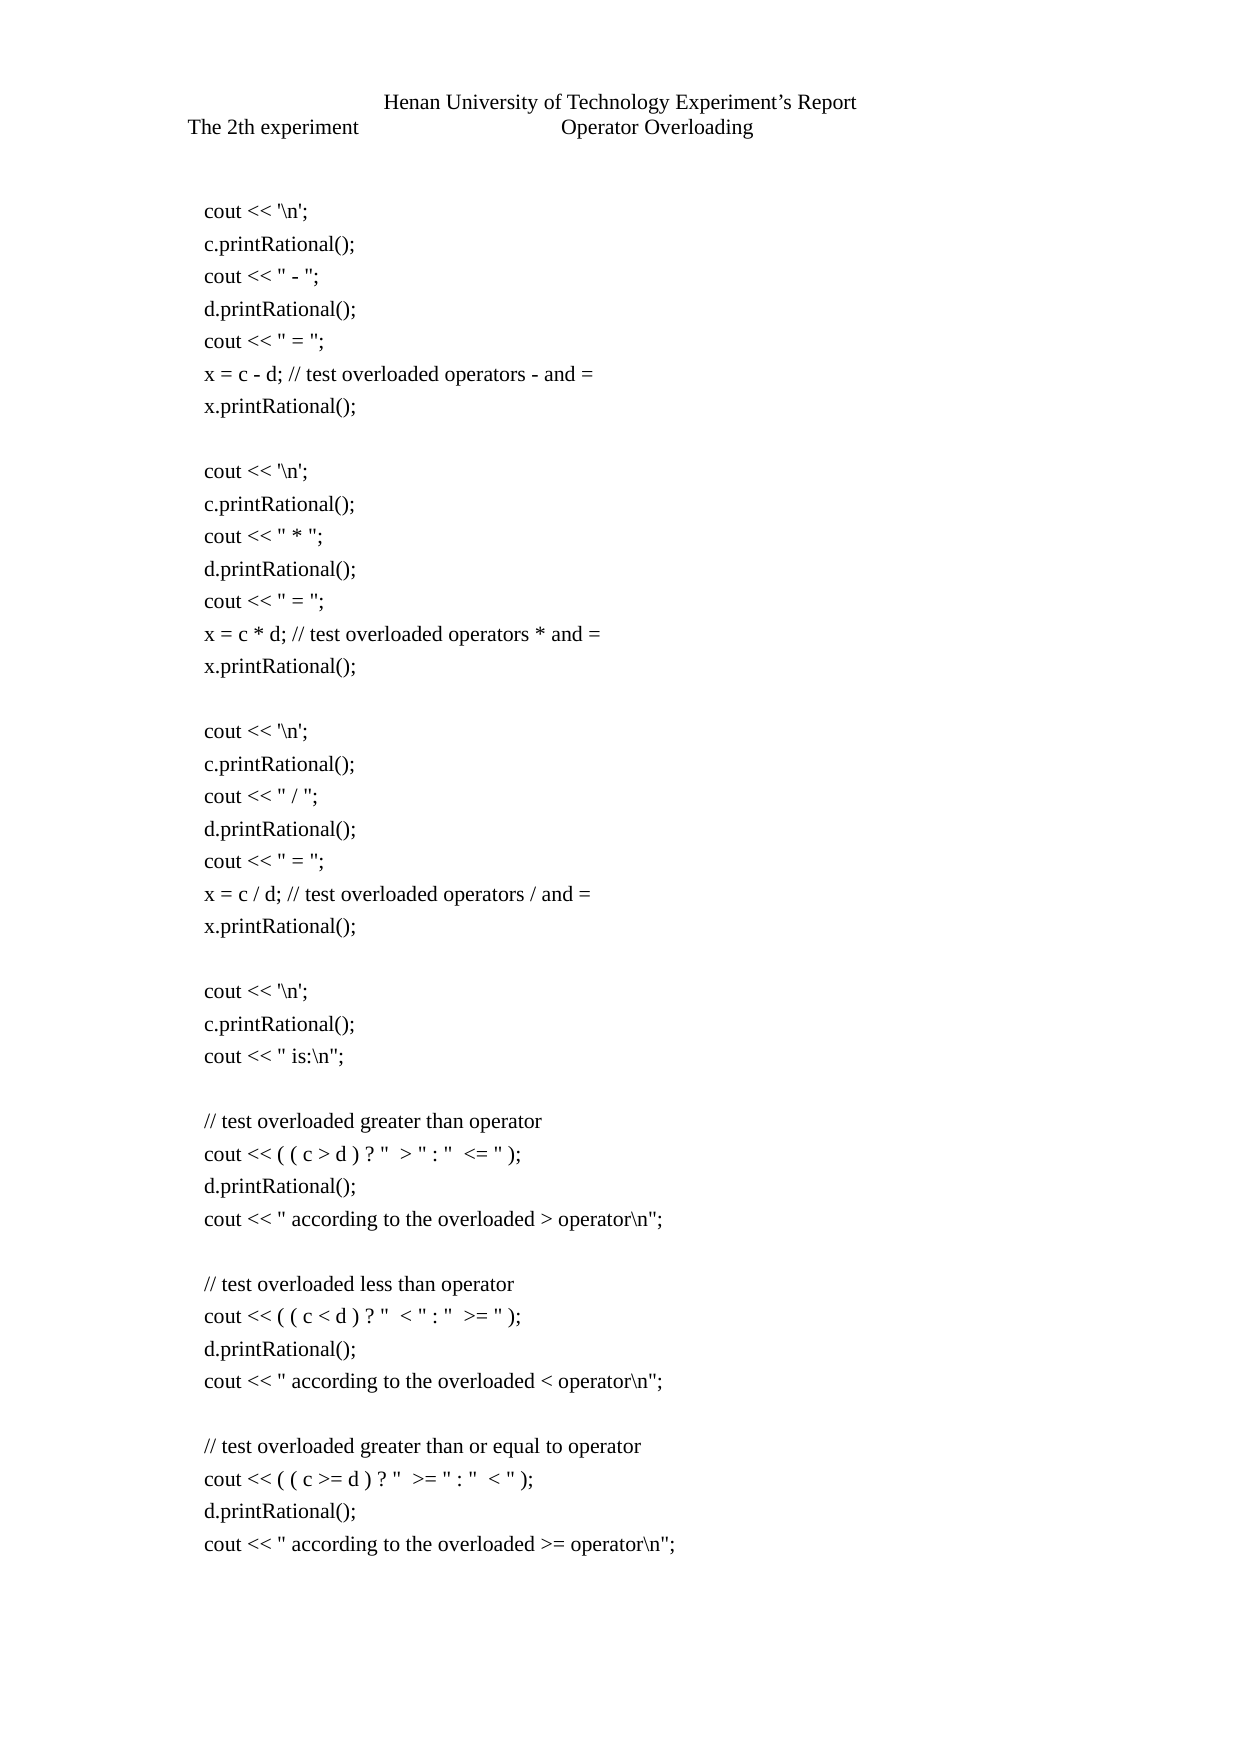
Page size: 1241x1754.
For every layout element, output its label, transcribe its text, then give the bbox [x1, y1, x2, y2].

text d.printRational(); [187, 1494, 1053, 1527]
text x.printRational(); [187, 649, 1053, 682]
text cout << " = "; [187, 844, 1053, 877]
text cout << '\n'; [187, 974, 1053, 1007]
text cout << ( ( c < d ) ? " < " : " >= " ); [187, 1299, 1053, 1332]
text // test overloaded less than operator [187, 1267, 1053, 1299]
text cout << " = "; [187, 584, 1053, 617]
text cout << ( ( c > d ) ? " > " : " <= " ); [187, 1137, 1053, 1169]
text c.printRational(); [187, 227, 1053, 259]
text cout << " - "; [187, 259, 1053, 292]
text cout << " according to the overloaded > operator\n"; [187, 1202, 1053, 1234]
text x.printRational(); [187, 909, 1053, 942]
text cout << " according to the overloaded < operator\n"; [187, 1364, 1053, 1397]
text c.printRational(); [187, 487, 1053, 519]
text cout << '\n'; [187, 454, 1053, 487]
text cout << '\n'; [187, 194, 1053, 227]
text d.printRational(); [187, 292, 1053, 324]
text cout << '\n'; [187, 714, 1053, 747]
text x = c / d; // test overloaded operators / and = [187, 877, 1053, 909]
text d.printRational(); [187, 1332, 1053, 1364]
text cout << " according to the overloaded >= operator\n"; [187, 1527, 1053, 1559]
text c.printRational(); [187, 1007, 1053, 1039]
text cout << " * "; [187, 519, 1053, 552]
text cout << " / "; [187, 779, 1053, 812]
text x.printRational(); [187, 389, 1053, 422]
text d.printRational(); [187, 812, 1053, 844]
text d.printRational(); [187, 1169, 1053, 1202]
text d.printRational(); [187, 552, 1053, 584]
text cout << ( ( c >= d ) ? " >= " : " < " ); [187, 1462, 1053, 1494]
text cout << " = "; [187, 324, 1053, 357]
text cout << " is:\n"; [187, 1039, 1053, 1072]
text // test overloaded greater than operator [187, 1104, 1053, 1137]
text x = c - d; // test overloaded operators - and = [187, 357, 1053, 389]
text // test overloaded greater than or equal to operator [187, 1429, 1053, 1462]
text x = c * d; // test overloaded operators * and = [187, 617, 1053, 649]
text c.printRational(); [187, 747, 1053, 779]
